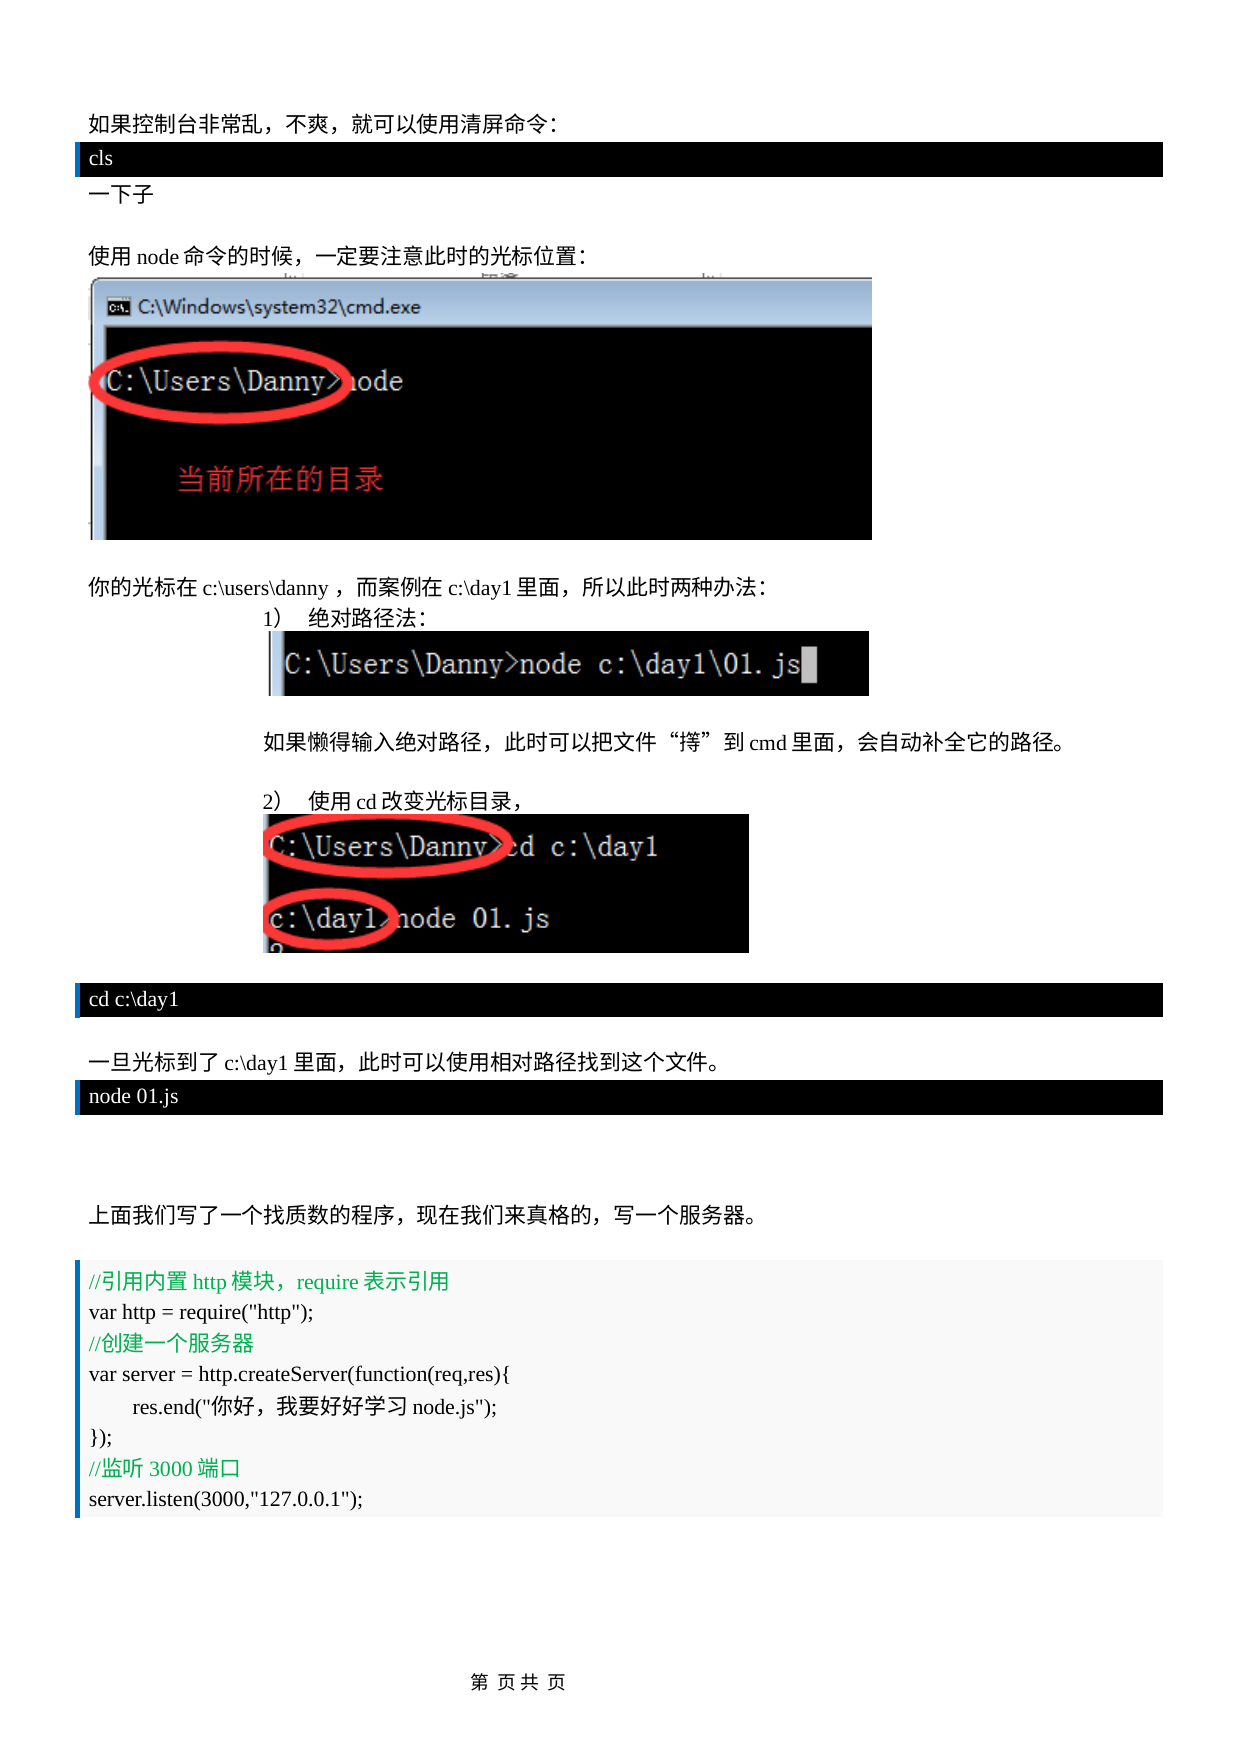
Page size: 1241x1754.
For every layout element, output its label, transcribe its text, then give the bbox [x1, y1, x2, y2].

table_header cls [80, 142, 1163, 177]
list 绝对路径法： [262, 605, 1152, 632]
text 一旦光标到了c:\day1里面，此时可以使用相对路径找到这个文件。 [88, 1045, 1152, 1077]
table_header //引用内置http模块，require表示引用 var http = require("http"); //创建一个服务器 var server = http.createServer(function(req,res){ res.end("你好，我要好好学习node.js"); }); //监听3000端口 server.listen(3000,"127.0.0.1"); [80, 1260, 1163, 1517]
picture [263, 814, 749, 953]
picture [263, 631, 869, 696]
text 如果懒得输入绝对路径，此时可以把文件“㩐”到cmd里面，会自动补全它的路径。 [263, 725, 1152, 757]
text 一下子 [88, 177, 1152, 208]
text 你的光标在c:\users\danny ，而案例在c:\day1里面，所以此时两种办法： [88, 570, 1152, 602]
table_header cd c:\day1 [80, 983, 1163, 1017]
text 如果控制台非常乱，不爽，就可以使用清屏命令： [88, 107, 1152, 139]
picture [88, 273, 872, 540]
list 使用cd改变光标目录， [262, 788, 1152, 815]
table_header node 01.js [80, 1080, 1163, 1115]
text 上面我们写了一个找质数的程序，现在我们来真格的，写一个服务器。 [88, 1198, 1152, 1229]
text 使用node命令的时候，一定要注意此时的光标位置： [88, 239, 1152, 271]
